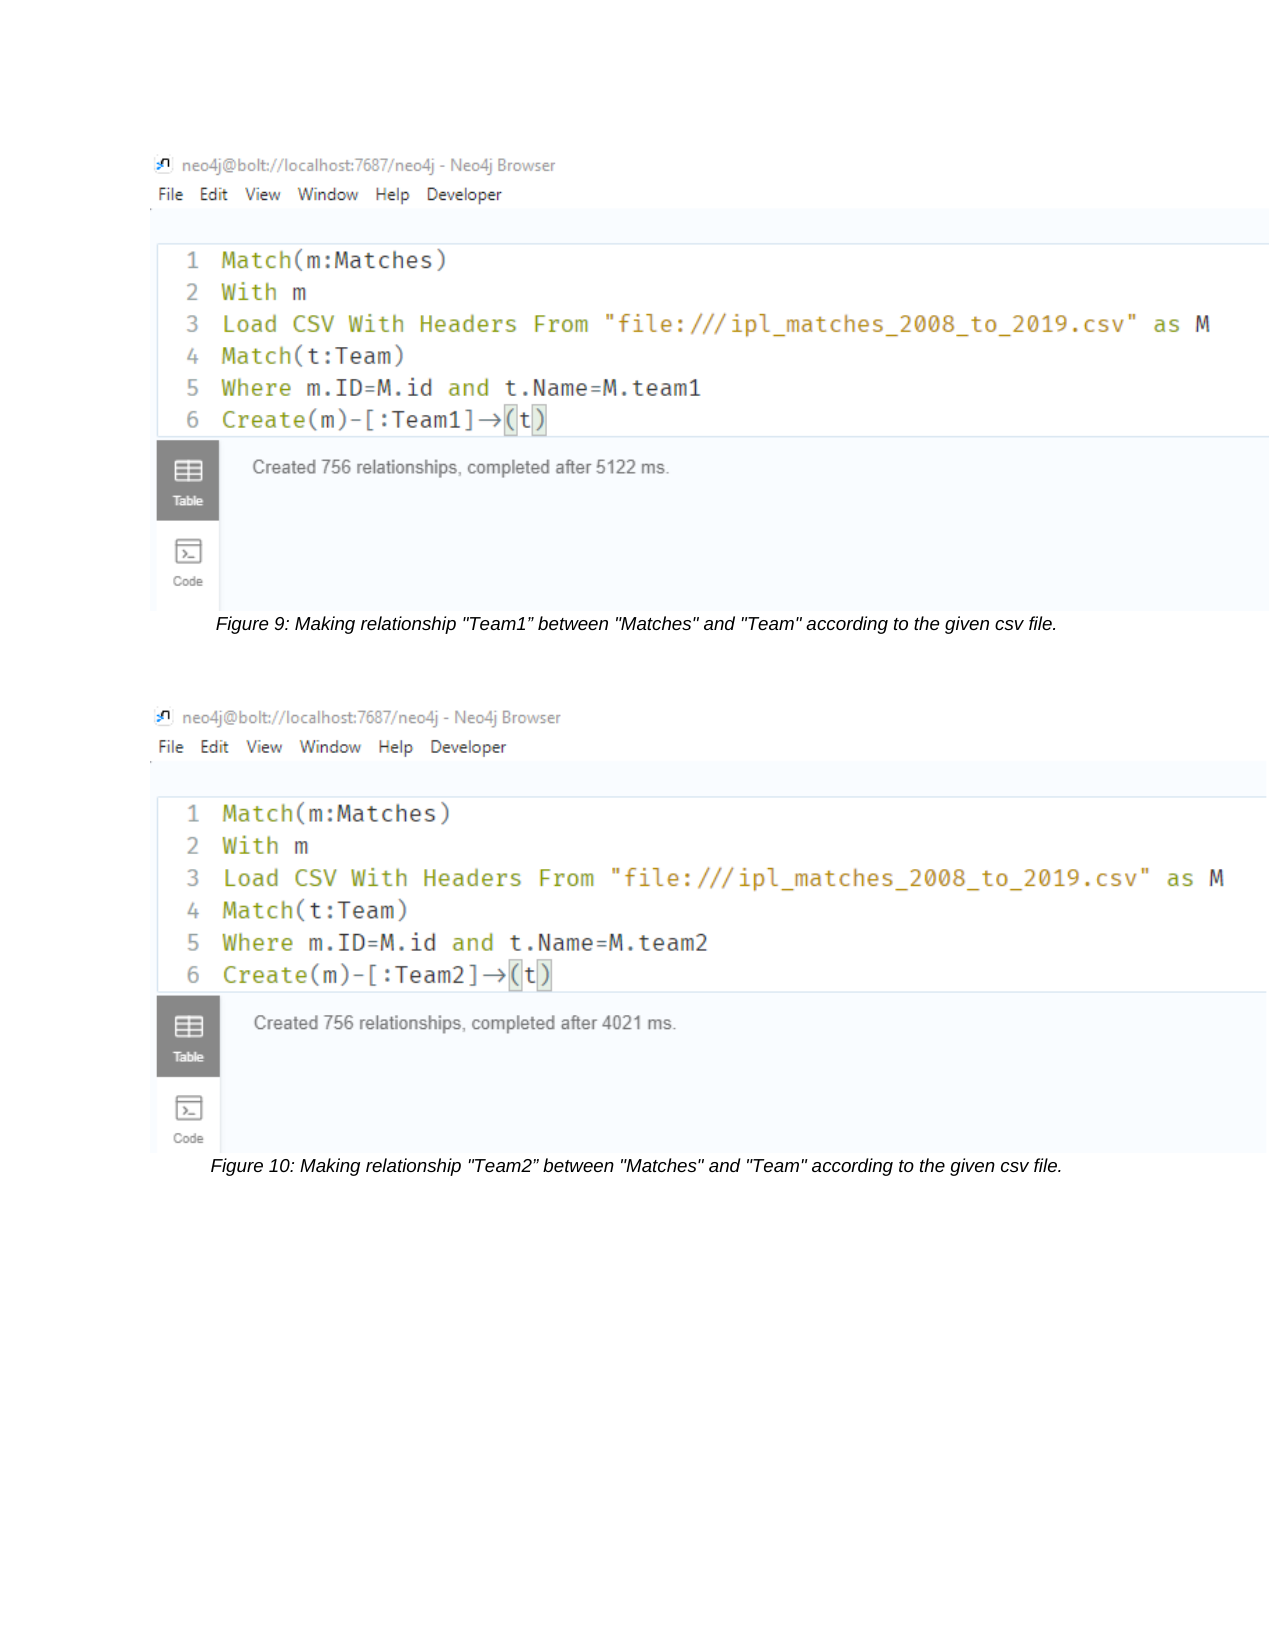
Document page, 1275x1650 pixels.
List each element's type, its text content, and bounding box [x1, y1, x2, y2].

picture [150, 150, 1269, 611]
picture [150, 701, 1267, 1153]
text Figure 9: Making relationship "Team1” between "Matches" and "Team" according to the given csv file. [150, 613, 1125, 634]
text Figure 10: Making relationship "Team2” between "Matches" and "Team" according to the given csv file. [150, 1155, 1125, 1177]
